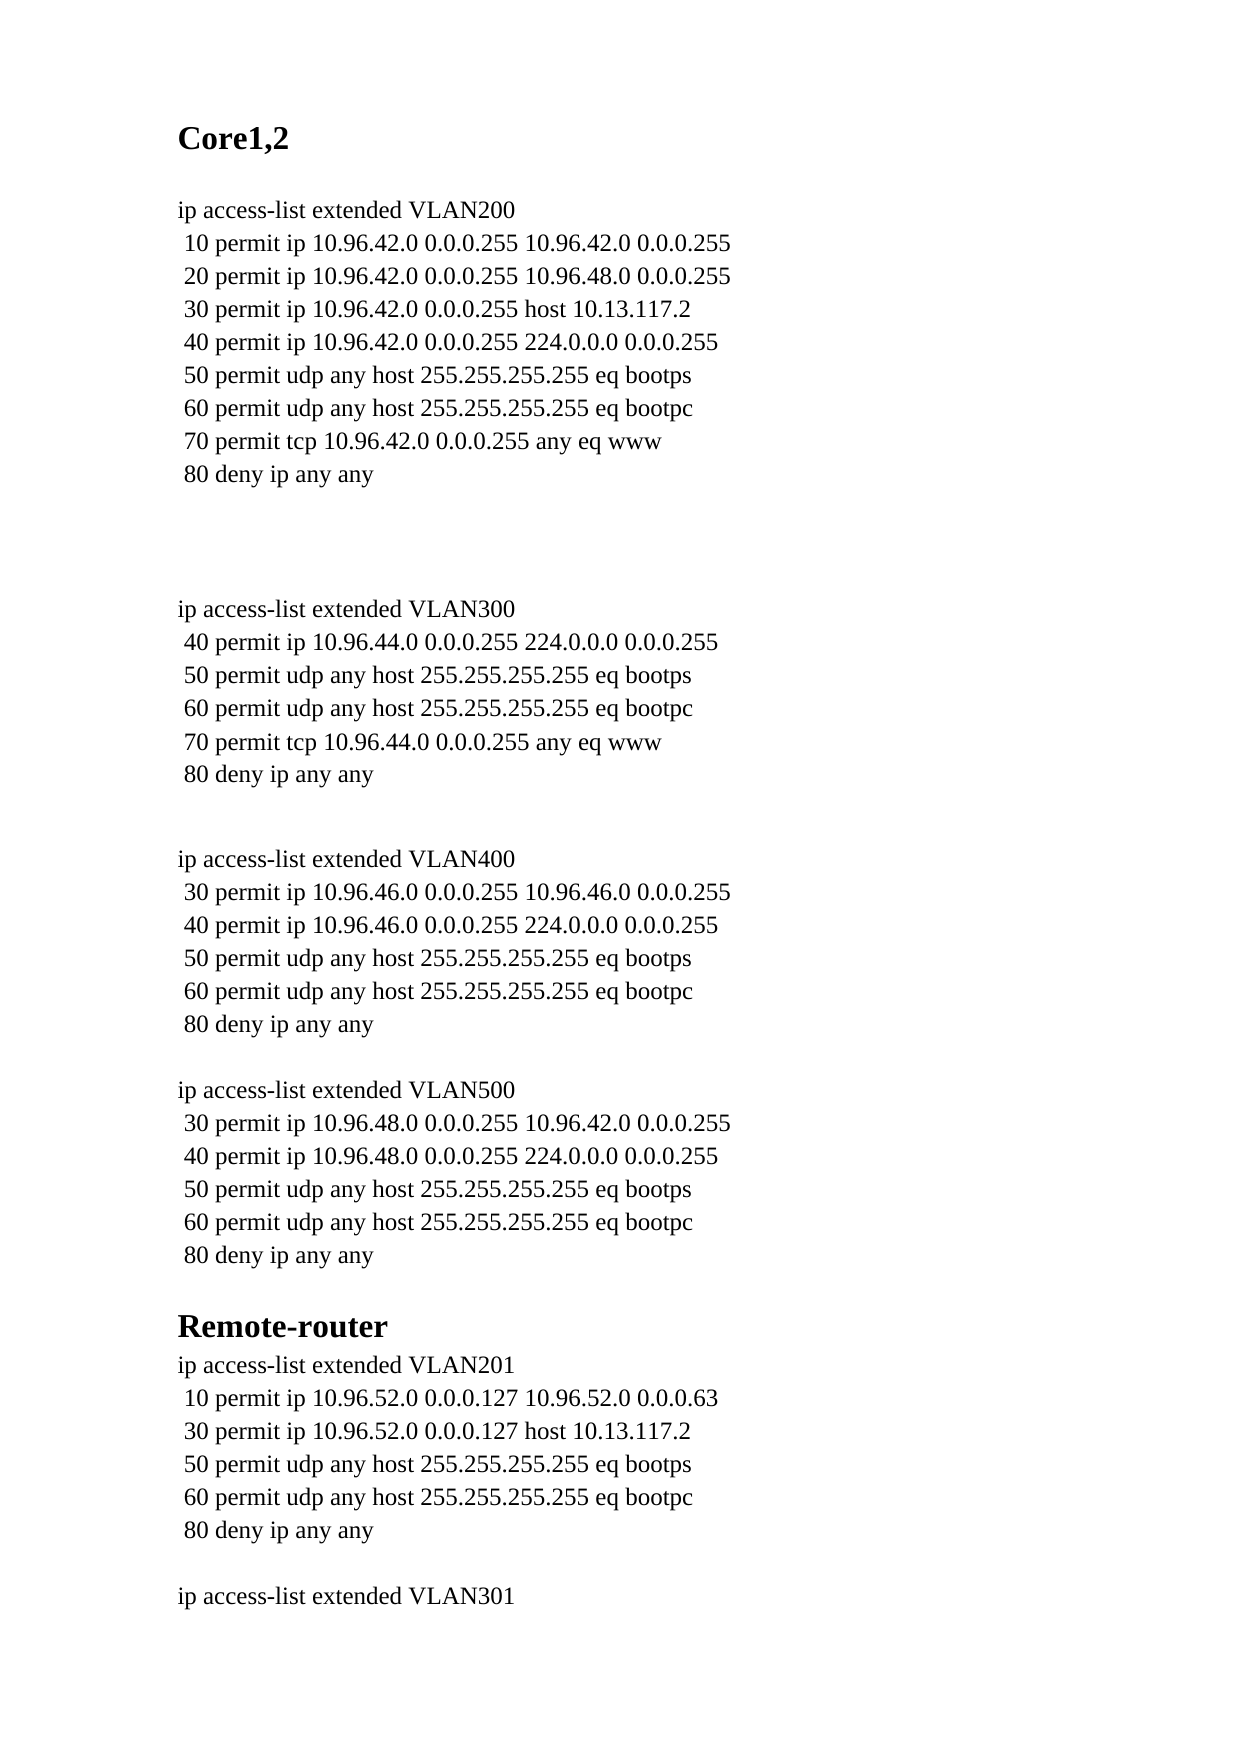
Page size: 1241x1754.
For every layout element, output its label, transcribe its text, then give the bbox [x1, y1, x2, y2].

text 40 permit ip 10.96.48.0 0.0.0.255 224.0.0.0 0.0.0.255 [177, 1141, 1152, 1169]
text 20 permit ip 10.96.42.0 0.0.0.255 10.96.48.0 0.0.0.255 [177, 261, 1152, 290]
text 30 permit ip 10.96.48.0 0.0.0.255 10.96.42.0 0.0.0.255 [177, 1108, 1152, 1137]
text 50 permit udp any host 255.255.255.255 eq bootps [177, 661, 1152, 689]
text ip access-list extended VLAN400 [177, 844, 1152, 872]
text ip access-list extended VLAN201 [177, 1350, 1152, 1379]
text 40 permit ip 10.96.42.0 0.0.0.255 224.0.0.0 0.0.0.255 [177, 327, 1152, 356]
text Core1,2 [177, 118, 1152, 156]
text 30 permit ip 10.96.46.0 0.0.0.255 10.96.46.0 0.0.0.255 [177, 877, 1152, 905]
text 60 permit udp any host 255.255.255.255 eq bootpc [177, 976, 1152, 1004]
text 70 permit tcp 10.96.42.0 0.0.0.255 any eq www [177, 426, 1152, 455]
text 50 permit udp any host 255.255.255.255 eq bootps [177, 1174, 1152, 1203]
text 60 permit udp any host 255.255.255.255 eq bootpc [177, 693, 1152, 722]
text Remote-router [177, 1306, 1152, 1344]
text 50 permit udp any host 255.255.255.255 eq bootps [177, 360, 1152, 389]
text 10 permit ip 10.96.42.0 0.0.0.255 10.96.42.0 0.0.0.255 [177, 228, 1152, 257]
text 80 deny ip any any [177, 1515, 1152, 1544]
text 80 deny ip any any [177, 1240, 1152, 1269]
text 50 permit udp any host 255.255.255.255 eq bootps [177, 1449, 1152, 1478]
text 60 permit udp any host 255.255.255.255 eq bootpc [177, 1207, 1152, 1236]
text 60 permit udp any host 255.255.255.255 eq bootpc [177, 393, 1152, 422]
text ip access-list extended VLAN200 [177, 195, 1152, 224]
text 10 permit ip 10.96.52.0 0.0.0.127 10.96.52.0 0.0.0.63 [177, 1383, 1152, 1412]
text ip access-list extended VLAN500 [177, 1075, 1152, 1103]
text 80 deny ip any any [177, 1009, 1152, 1037]
text 70 permit tcp 10.96.44.0 0.0.0.255 any eq www [177, 727, 1152, 755]
text 80 deny ip any any [177, 459, 1152, 488]
text 50 permit udp any host 255.255.255.255 eq bootps [177, 943, 1152, 971]
text 30 permit ip 10.96.42.0 0.0.0.255 host 10.13.117.2 [177, 294, 1152, 323]
text 40 permit ip 10.96.44.0 0.0.0.255 224.0.0.0 0.0.0.255 [177, 627, 1152, 656]
text ip access-list extended VLAN301 [177, 1581, 1152, 1610]
text 80 deny ip any any [177, 759, 1152, 788]
text ip access-list extended VLAN300 [177, 594, 1152, 623]
text 40 permit ip 10.96.46.0 0.0.0.255 224.0.0.0 0.0.0.255 [177, 910, 1152, 938]
text 30 permit ip 10.96.52.0 0.0.0.127 host 10.13.117.2 [177, 1416, 1152, 1445]
text 60 permit udp any host 255.255.255.255 eq bootpc [177, 1482, 1152, 1511]
